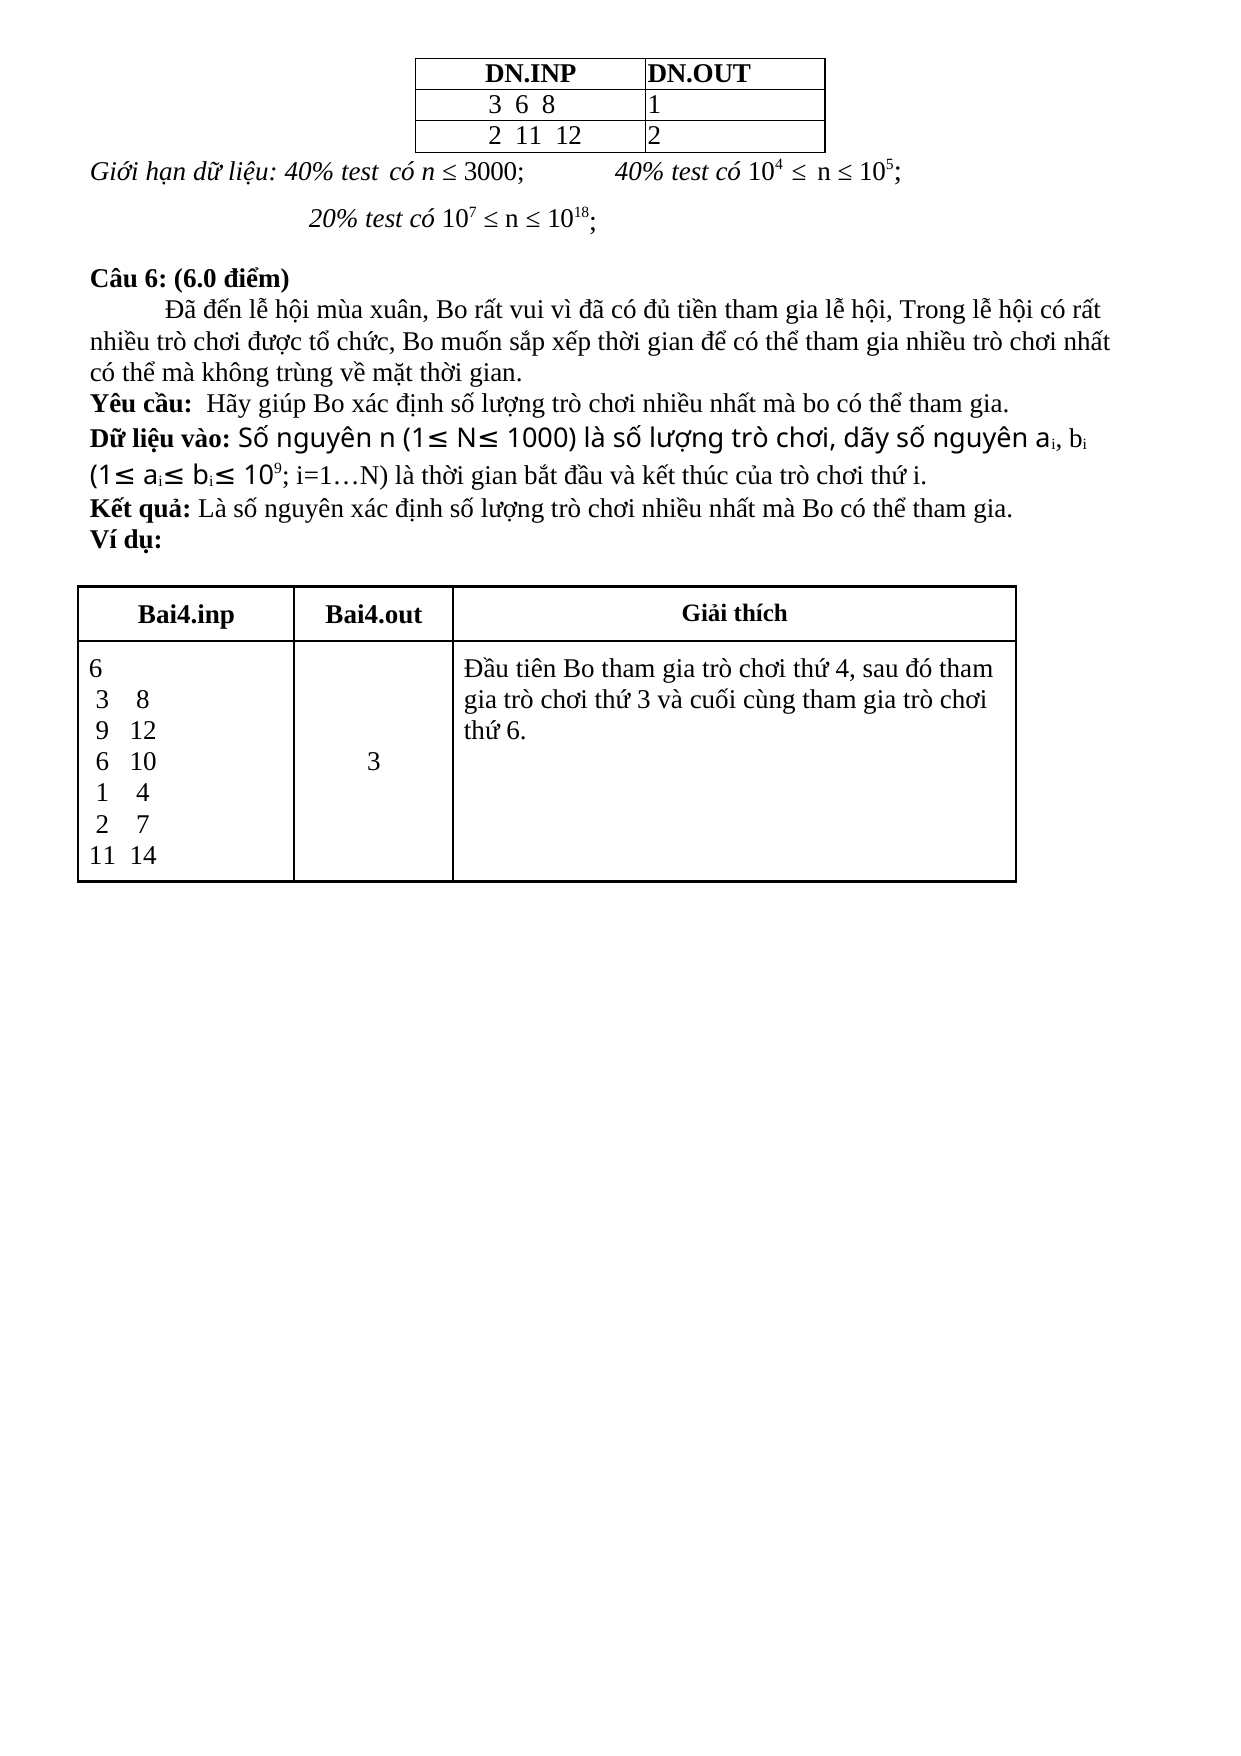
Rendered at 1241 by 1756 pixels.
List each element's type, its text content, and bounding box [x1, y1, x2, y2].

table_header Giải thích [454, 588, 1015, 639]
table_header Bai4.out [295, 588, 452, 639]
text Giới hạn dữ liệu: 40% test có n ≤ 3000; 40% test có 104 ≤ n ≤ 105; [89, 153, 962, 186]
text Yêu cầu: Hãy giúp Bo xác định số lượng trò chơi nhiều nhất mà bo có thể tham gia. [89, 387, 1140, 418]
text 20% test có 107 ≤ n ≤ 1018; [308, 202, 1140, 236]
text Kết quả: Là số nguyên xác định số lượng trò chơi nhiều nhất mà Bo có thể tham gia. [89, 492, 1140, 523]
table_header Bai4.inp [79, 588, 293, 639]
table_cell 3 6 8 [416, 90, 645, 120]
table_cell 2 11 12 [416, 121, 645, 152]
table_header DN.OUT [646, 59, 824, 89]
text Dữ liệu vào: Số nguyên n (1≤ N≤ 1000) là số lượng trò chơi, dãy số nguyên ai, bi (1≤ ai≤ bi≤ 109; i=1…N) là thời gian bắt đầu và kết thúc của trò chơi thứ i. [89, 418, 1140, 492]
text Đã đến lễ hội mùa xuân, Bo rất vui vì đã có đủ tiền tham gia lễ hội, Trong lễ hội có rất nhiều trò chơi được tổ chức, Bo muốn sắp xếp thời gian để có thể tham gia nhiều trò chơi nhất có thể mà không trùng về mặt thời gian. [89, 294, 1140, 387]
table_cell 3 [295, 642, 452, 880]
table_cell Đầu tiên Bo tham gia trò chơi thứ 4, sau đó tham gia trò chơi thứ 3 và cuối cùng tham gia trò chơi thứ 6. [454, 642, 1015, 880]
text Ví dụ: [89, 523, 1140, 554]
text Câu 6: (6.0 điểm) [89, 262, 1140, 294]
table_cell 6 3 8 9 12 6 10 1 4 2 7 11 14 [79, 642, 293, 880]
table_cell 1 [646, 90, 824, 120]
table_cell 2 [646, 121, 824, 152]
table_header DN.INP [416, 59, 645, 89]
